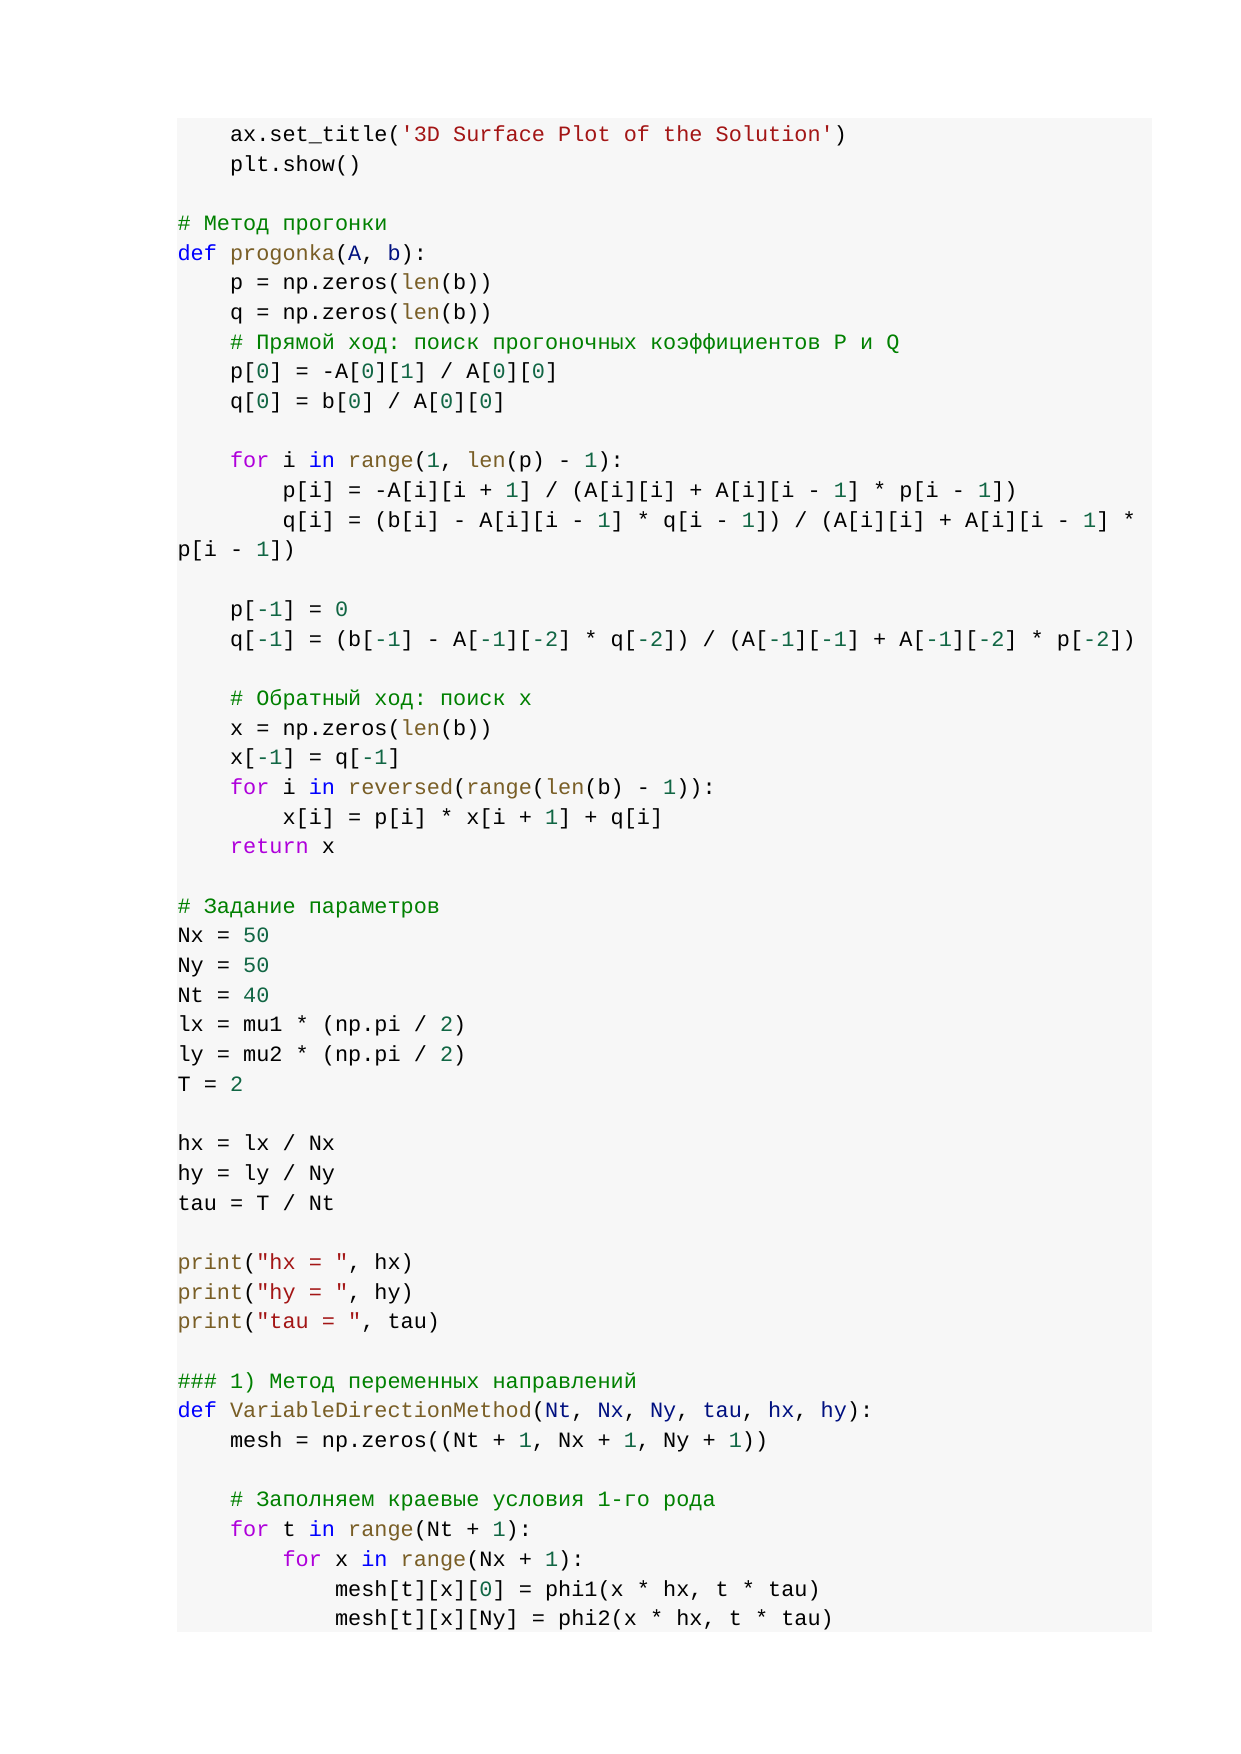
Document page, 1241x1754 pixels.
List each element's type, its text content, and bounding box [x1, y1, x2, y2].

text T = 2 [177, 1068, 1152, 1098]
text q[-1] = (b[-1] - A[-1][-2] * q[-2]) / (A[-1][-1] + A[-1][-2] * p[-2]) [177, 623, 1152, 652]
text # Заполняем краевые условия 1-го рода [177, 1484, 1152, 1513]
text print("hx = ", hx) [177, 1246, 1152, 1276]
text ly = mu2 * (np.pi / 2) [177, 1038, 1152, 1068]
text ax.set_title('3D Surface Plot of the Solution') [177, 118, 1152, 148]
text p[i] = -A[i][i + 1] / (A[i][i] + A[i][i - 1] * p[i - 1]) [177, 474, 1152, 504]
text def progonka(A, b): [177, 237, 1152, 267]
text hy = ly / Ny [177, 1157, 1152, 1187]
text lx = mu1 * (np.pi / 2) [177, 1009, 1152, 1038]
text x = np.zeros(len(b)) [177, 712, 1152, 742]
text plt.show() [177, 148, 1152, 177]
text x[i] = p[i] * x[i + 1] + q[i] [177, 801, 1152, 831]
text print("tau = ", tau) [177, 1306, 1152, 1335]
text Nx = 50 [177, 920, 1152, 949]
text q[0] = b[0] / A[0][0] [177, 385, 1152, 415]
text mesh[t][x][Ny] = phi2(x * hx, t * tau) [177, 1602, 1152, 1632]
text # Метод прогонки [177, 207, 1152, 237]
text for i in range(1, len(p) - 1): [177, 445, 1152, 474]
text x[-1] = q[-1] [177, 742, 1152, 771]
text for i in reversed(range(len(b) - 1)): [177, 771, 1152, 801]
text q[i] = (b[i] - A[i][i - 1] * q[i - 1]) / (A[i][i] + A[i][i - 1] * p[i - 1]) [177, 504, 1152, 563]
text mesh = np.zeros((Nt + 1, Nx + 1, Ny + 1)) [177, 1424, 1152, 1454]
text for t in range(Nt + 1): [177, 1513, 1152, 1543]
text ### 1) Метод переменных направлений [177, 1365, 1152, 1395]
text p[0] = -A[0][1] / A[0][0] [177, 356, 1152, 385]
text p[-1] = 0 [177, 593, 1152, 623]
text Ny = 50 [177, 949, 1152, 979]
text def VariableDirectionMethod(Nt, Nx, Ny, tau, hx, hy): [177, 1395, 1152, 1424]
text print("hy = ", hy) [177, 1276, 1152, 1306]
text hx = lx / Nx [177, 1127, 1152, 1157]
text mesh[t][x][0] = phi1(x * hx, t * tau) [177, 1573, 1152, 1602]
text # Прямой ход: поиск прогоночных коэффициентов P и Q [177, 326, 1152, 356]
text q = np.zeros(len(b)) [177, 296, 1152, 326]
text # Задание параметров [177, 890, 1152, 920]
text tau = T / Nt [177, 1187, 1152, 1217]
text for x in range(Nx + 1): [177, 1543, 1152, 1573]
text p = np.zeros(len(b)) [177, 267, 1152, 296]
text Nt = 40 [177, 979, 1152, 1009]
text return x [177, 831, 1152, 860]
text # Обратный ход: поиск x [177, 682, 1152, 712]
